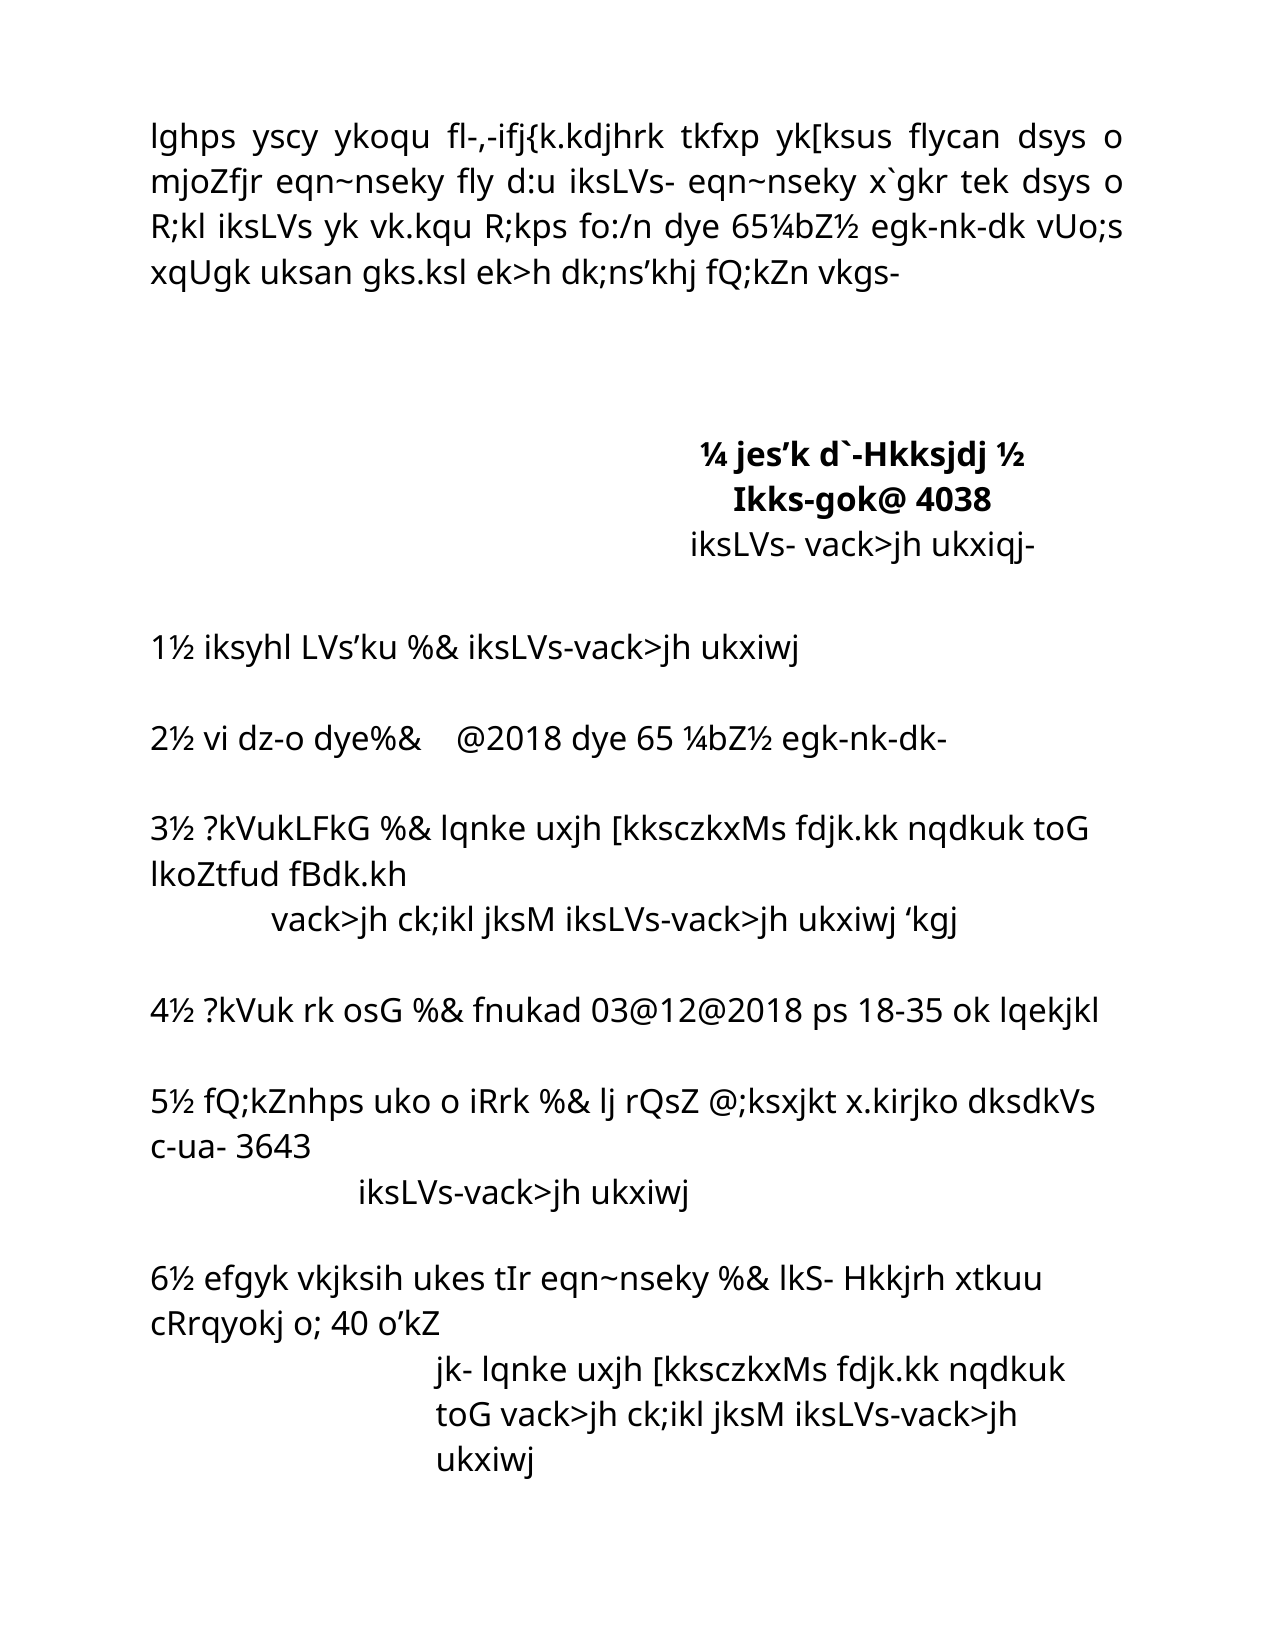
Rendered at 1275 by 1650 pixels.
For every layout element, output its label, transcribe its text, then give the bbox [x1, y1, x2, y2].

text ukxiwj [150, 1436, 1125, 1482]
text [150, 112, 1125, 294]
text Ikks-gok@ 4038 [600, 476, 1125, 521]
text 3½ ?kVukLFkG %& lqnke uxjh [kksczkxMs fdjk.kk nqdkuk toG lkoZtfud fBdk.kh [150, 805, 1125, 896]
text iksLVs- vack>jh ukxiqj- [600, 521, 1125, 567]
text iksLVs-vack>jh ukxiwj [150, 1168, 1125, 1214]
text 5½ fQ;kZnhps uko o iRrk %& lj rQsZ @;ksxjkt x.kirjko dksdkVs c-ua- 3643 [150, 1078, 1125, 1168]
text ¼ jes’k d`-Hkksjdj ½ [600, 430, 1125, 476]
text 4½ ?kVuk rk osG %& fnukad 03@12@2018 ps 18-35 ok lqekjkl [150, 987, 1125, 1032]
text toG vack>jh ck;ikl jksM iksLVs-vack>jh [150, 1391, 1125, 1436]
text 2½ vi dz-o dye%& @2018 dye 65 ¼bZ½ egk-nk-dk- [150, 714, 1125, 760]
text 6½ efgyk vkjksih ukes tIr eqn~nseky %& lkS- Hkkjrh xtkuu cRrqyokj o; 40 o’kZ [150, 1254, 1125, 1345]
text vack>jh ck;ikl jksM iksLVs-vack>jh ukxiwj ‘kgj [150, 896, 1125, 941]
text jk- lqnke uxjh [kksczkxMs fdjk.kk nqdkuk [150, 1345, 1125, 1391]
text 1½ iksyhl LVs’ku %& iksLVs-vack>jh ukxiwj [150, 623, 1125, 669]
